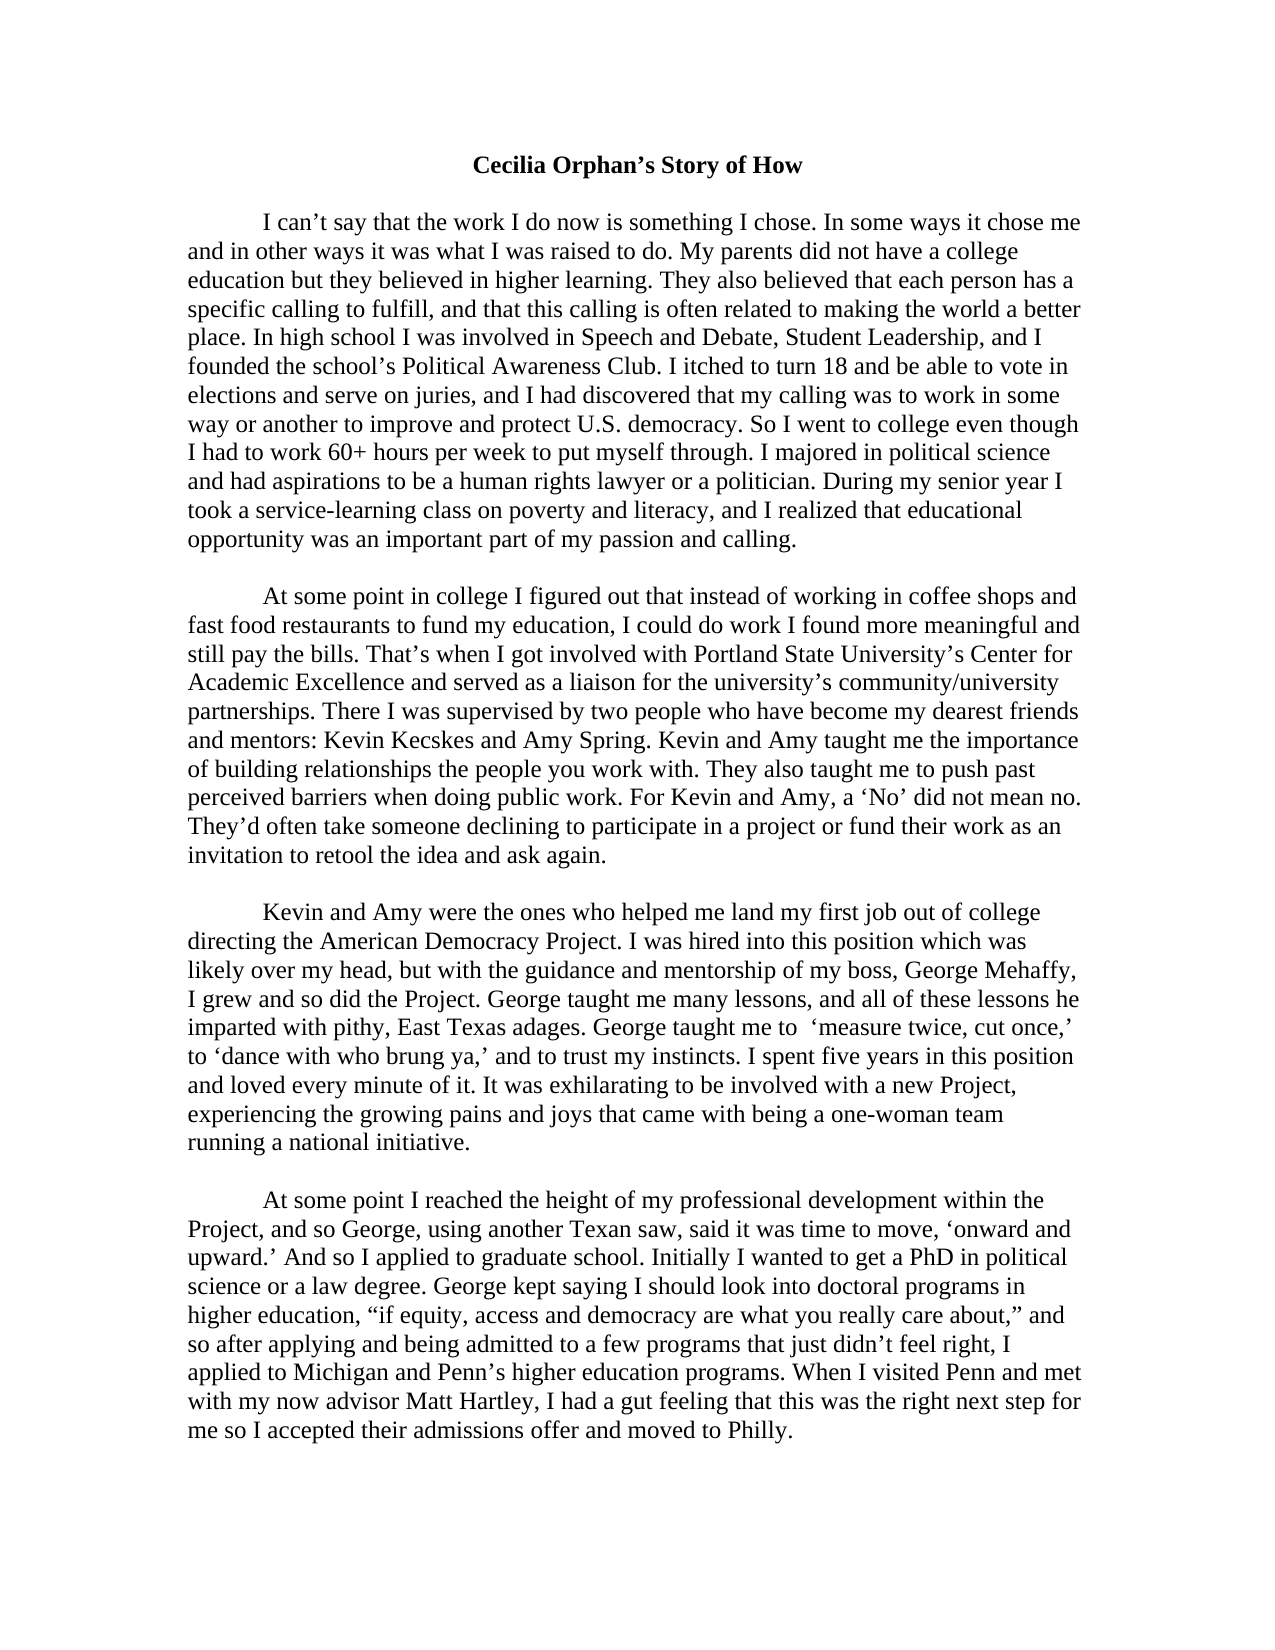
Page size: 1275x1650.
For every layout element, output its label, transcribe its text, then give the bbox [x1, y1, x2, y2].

text At some point in college I figured out that instead of working in coffee shops and fast food restaurants to fund my education, I could do work I found more meaningful and still pay the bills. That’s when I got involved with Portland State University’s Center for Academic Excellence and served as a liaison for the university’s community/university partnerships. There I was supervised by two people who have become my dearest friends and mentors: Kevin Kecskes and Amy Spring. Kevin and Amy taught me the importance of building relationships the people you work with. They also taught me to push past perceived barriers when doing public work. For Kevin and Amy, a ‘No’ did not mean no. They’d often take someone declining to participate in a project or fund their work as an invitation to retool the idea and ask again. [187, 581, 1087, 869]
text Cecilia Orphan’s Story of How [187, 150, 1087, 179]
text At some point I reached the height of my professional development within the Project, and so George, using another Texan saw, said it was time to move, ‘onward and upward.’ And so I applied to graduate school. Initially I wanted to get a PhD in political science or a law degree. George kept saying I should look into doctoral programs in higher education, “if equity, access and democracy are what you really care about,” and so after applying and being admitted to a few programs that just didn’t feel right, I applied to Michigan and Penn’s higher education programs. When I visited Penn and met with my now advisor Matt Hartley, I had a gut feeling that this was the right next step for me so I accepted their admissions offer and moved to Philly. [187, 1185, 1087, 1444]
text Kevin and Amy were the ones who helped me land my first job out of college directing the American Democracy Project. I was hired into this position which was likely over my head, but with the guidance and mentorship of my boss, George Mehaffy, I grew and so did the Project. George taught me many lessons, and all of these lessons he imparted with pithy, East Texas adages. George taught me to ‘measure twice, cut once,’ to ‘dance with who brung ya,’ and to trust my instincts. I spent five years in this position and loved every minute of it. It was exhilarating to be involved with a new Project, experiencing the growing pains and joys that came with being a one-woman team running a national initiative. [187, 897, 1087, 1156]
text I can’t say that the work I do now is something I chose. In some ways it chose me and in other ways it was what I was raised to do. My parents did not have a college education but they believed in higher learning. They also believed that each person has a specific calling to fulfill, and that this calling is often related to making the world a better place. In high school I was involved in Speech and Debate, Student Leadership, and I founded the school’s Political Awareness Club. I itched to turn 18 and be able to vote in elections and serve on juries, and I had discovered that my calling was to work in some way or another to improve and protect U.S. democracy. So I went to college even though I had to work 60+ hours per week to put myself through. I majored in political science and had aspirations to be a human rights lawyer or a politician. During my senior year I took a service-learning class on poverty and literacy, and I realized that educational opportunity was an important part of my passion and calling. [187, 207, 1087, 552]
